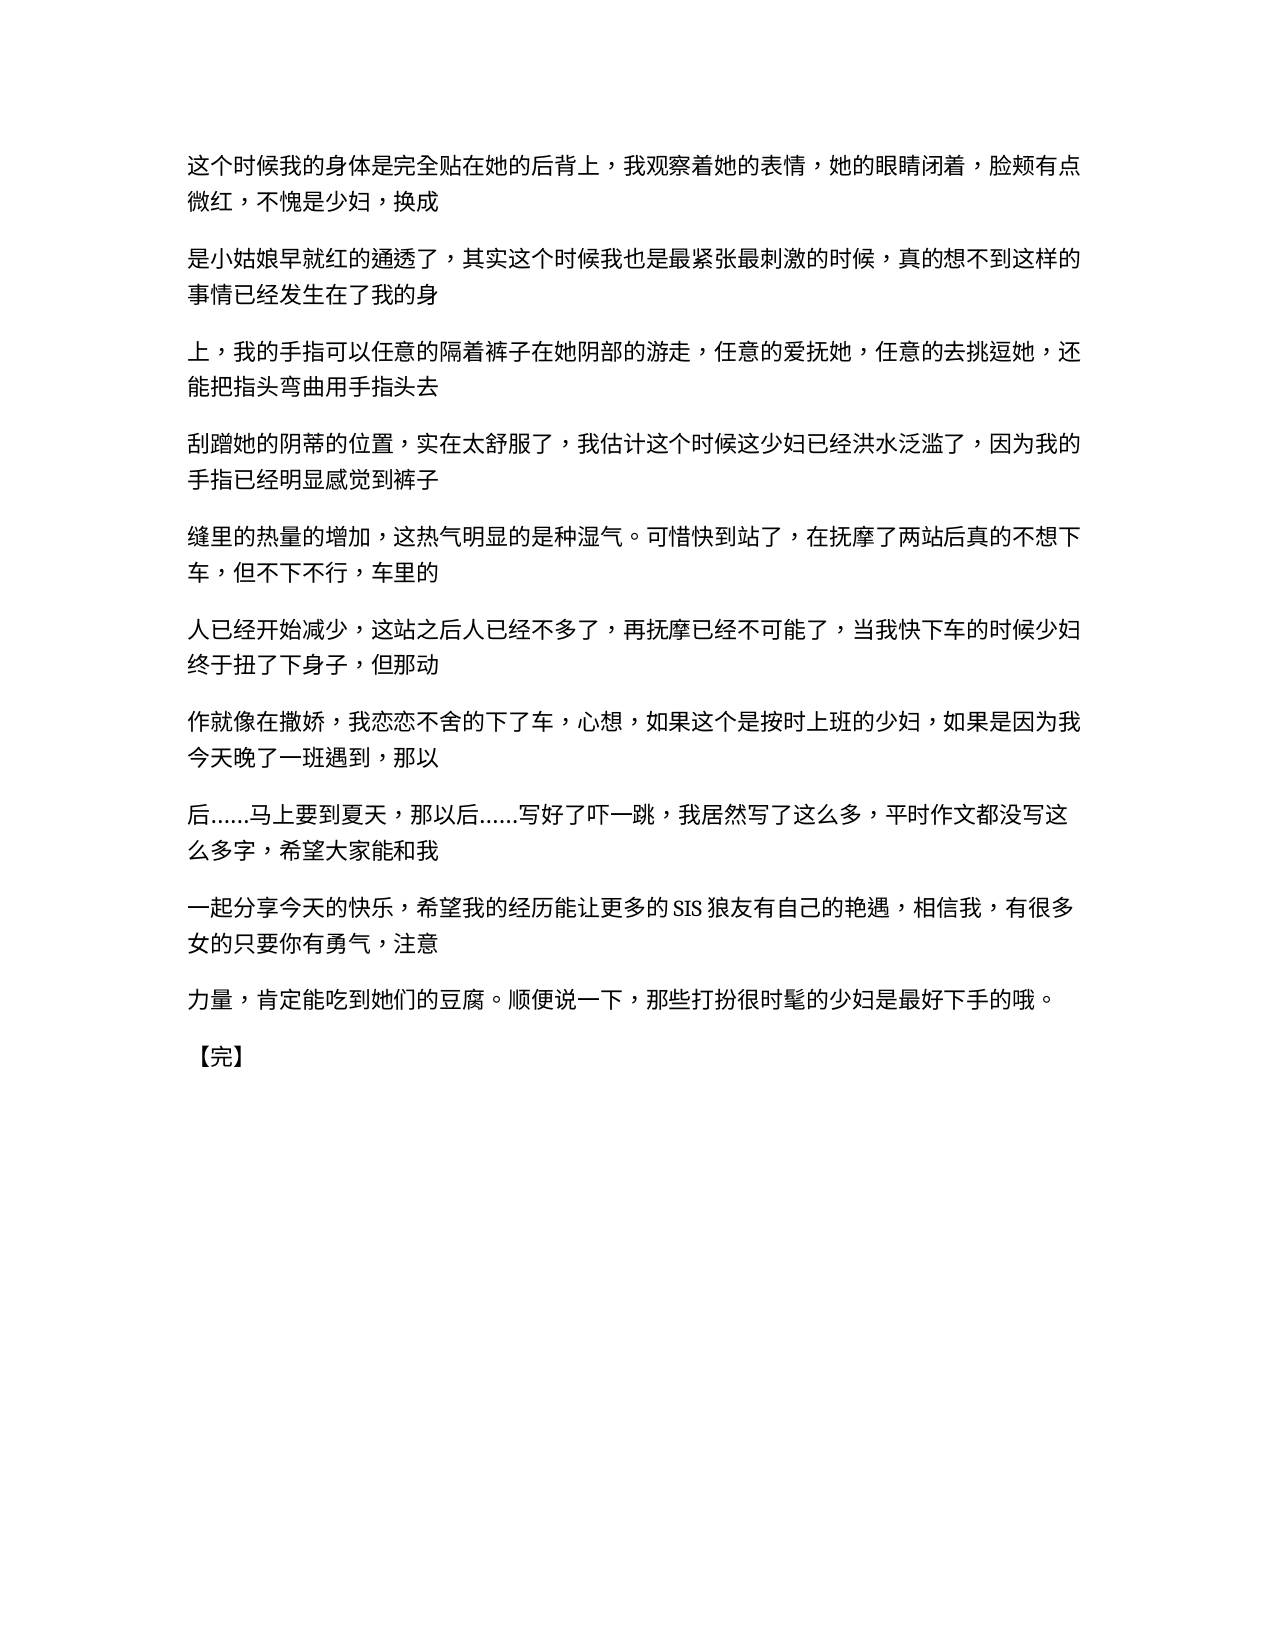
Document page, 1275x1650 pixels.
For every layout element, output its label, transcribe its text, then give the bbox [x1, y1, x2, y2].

text 刮蹭她的阴蒂的位置，实在太舒服了，我估计这个时候这少妇已经洪水泛滥了，因为我的手指已经明显感觉到裤子 [187, 428, 1087, 495]
text 缝里的热量的增加，这热气明显的是种湿气。可惜快到站了，在抚摩了两站后真的不想下车，但不下不行，车里的 [187, 521, 1087, 588]
text 【完】 [187, 1041, 1087, 1072]
text 作就像在撒娇，我恋恋不舍的下了车，心想，如果这个是按时上班的少妇，如果是因为我今天晚了一班遇到，那以 [187, 706, 1087, 773]
text 上，我的手指可以任意的隔着裤子在她阴部的游走，任意的爱抚她，任意的去挑逗她，还能把指头弯曲用手指头去 [187, 335, 1087, 403]
text 是小姑娘早就红的通透了，其实这个时候我也是最紧张最刺激的时候，真的想不到这样的事情已经发生在了我的身 [187, 243, 1087, 310]
text 力量，肯定能吃到她们的豆腐。顺便说一下，那些打扮很时髦的少妇是最好下手的哦。 [187, 984, 1087, 1016]
text 一起分享今天的快乐，希望我的经历能让更多的SIS 狼友有自己的艳遇，相信我，有很多女的只要你有勇气，注意 [187, 892, 1087, 959]
text 这个时候我的身体是完全贴在她的后背上，我观察着她的表情，她的眼睛闭着，脸颊有点微红，不愧是少妇，换成 [187, 150, 1087, 217]
text 人已经开始减少，这站之后人已经不多了，再抚摩已经不可能了，当我快下车的时候少妇终于扭了下身子，但那动 [187, 613, 1087, 681]
text 后……马上要到夏天，那以后……写好了吓一跳，我居然写了这么多，平时作文都没写这么多字，希望大家能和我 [187, 799, 1087, 866]
